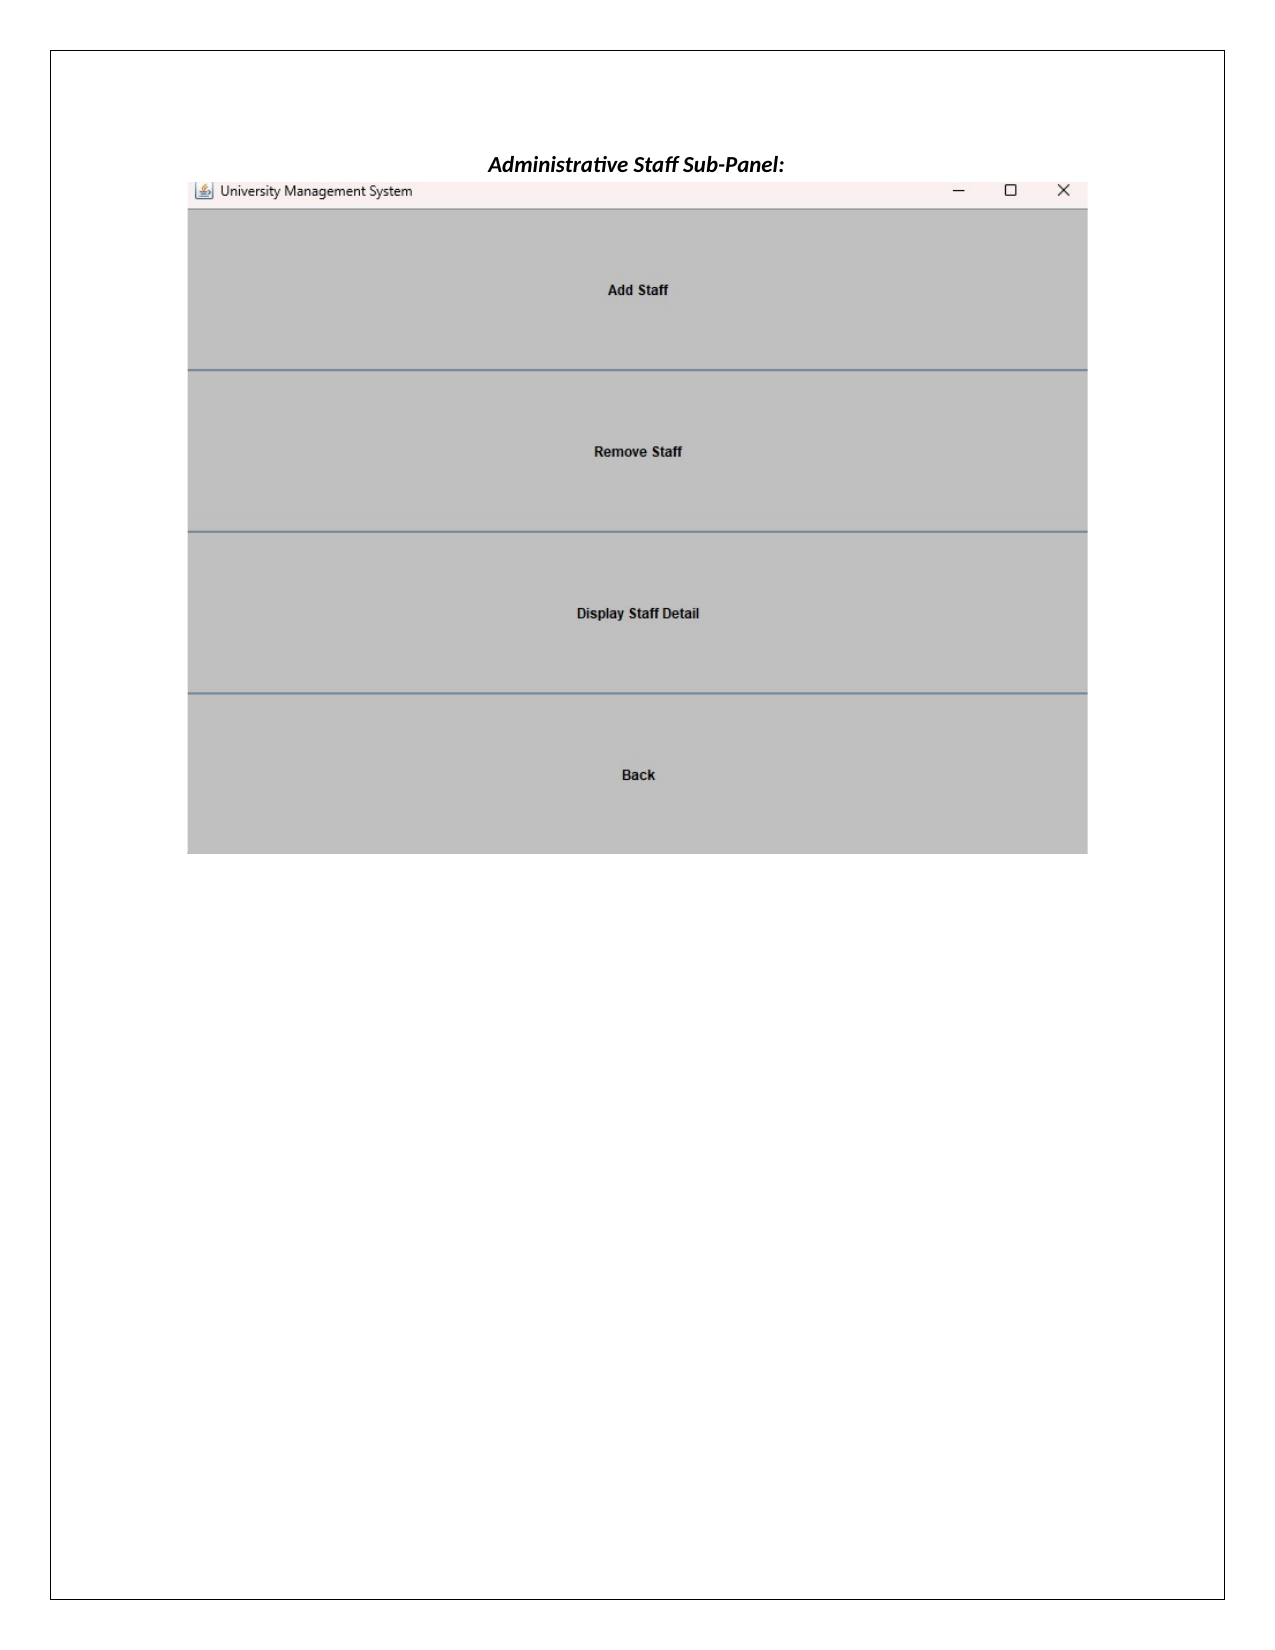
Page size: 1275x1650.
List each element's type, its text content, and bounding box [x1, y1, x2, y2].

picture [187, 182, 1088, 854]
subtitle Administrative Staff Sub-Panel: [187, 150, 1087, 178]
